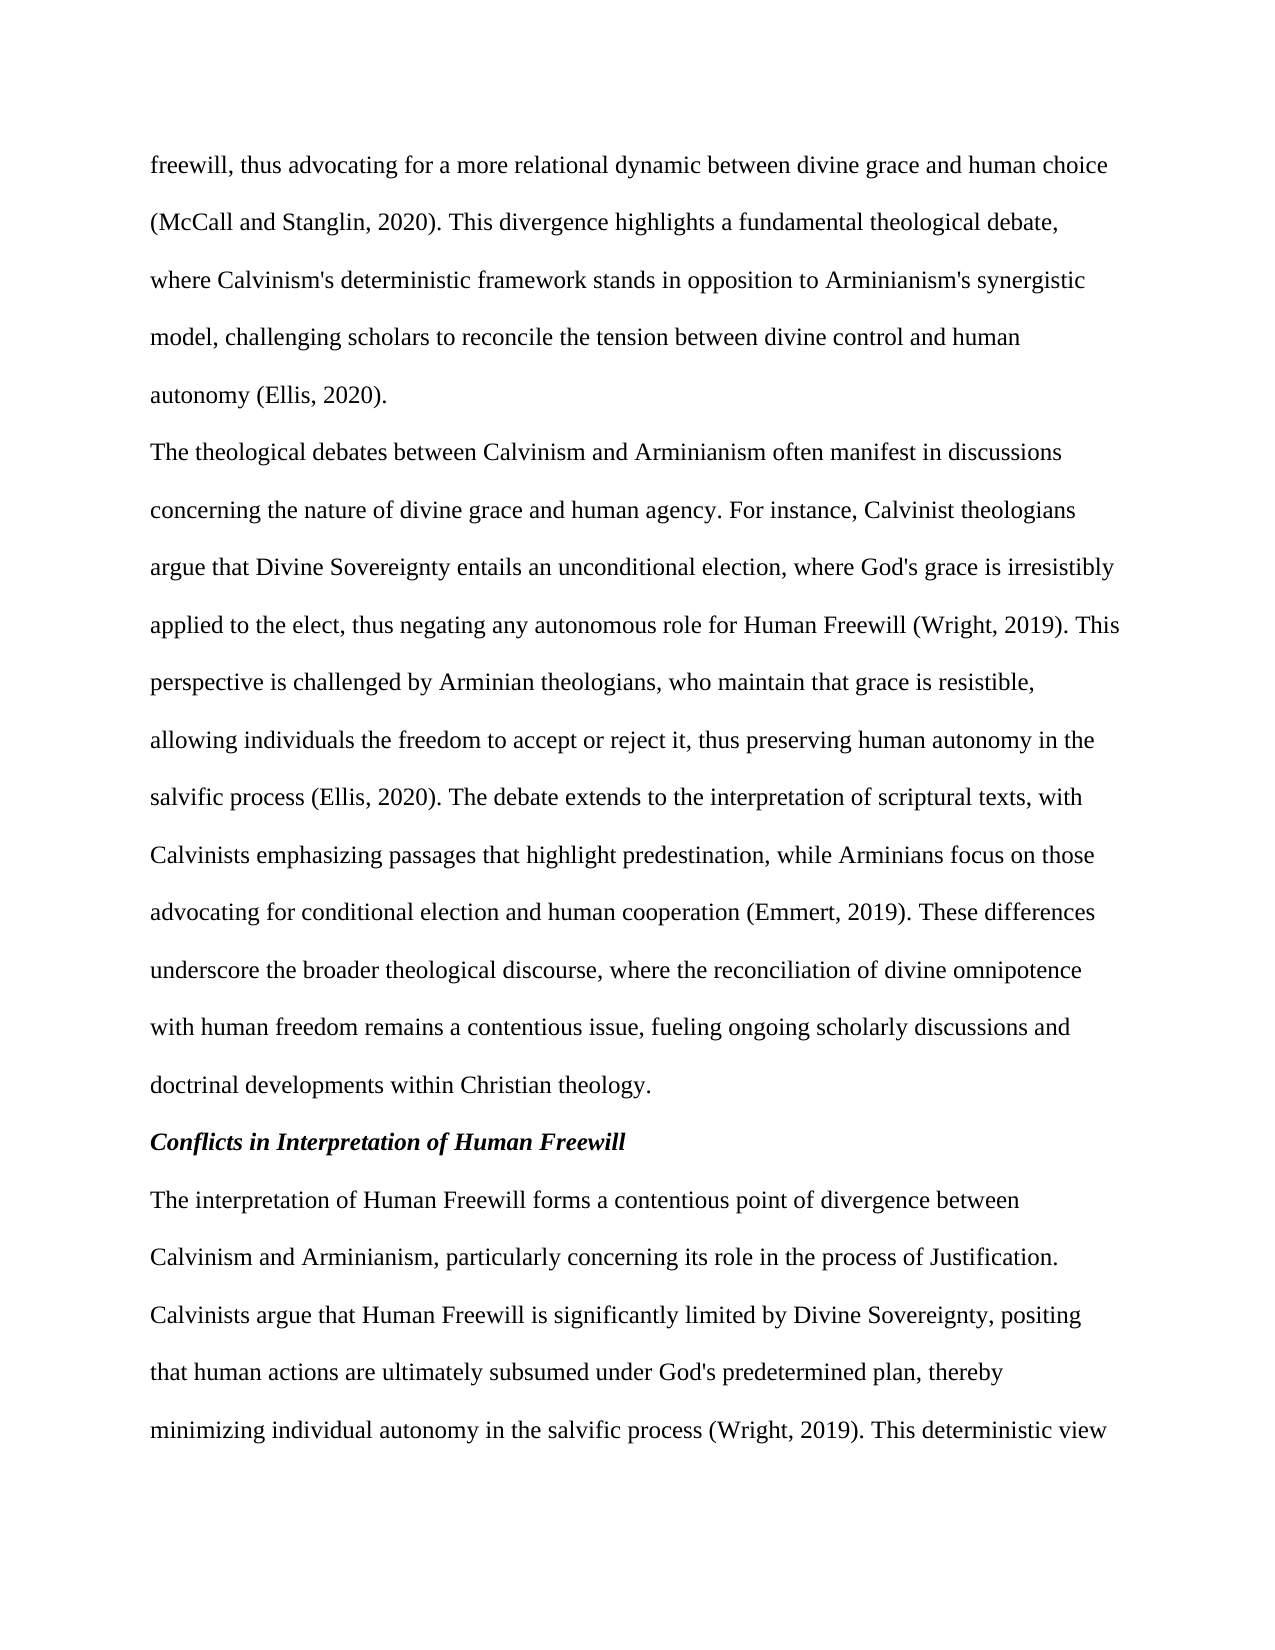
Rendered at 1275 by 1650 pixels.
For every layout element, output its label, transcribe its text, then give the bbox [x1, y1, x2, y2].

text The theological debates between Calvinism and Arminianism often manifest in discussions concerning the nature of divine grace and human agency. For instance, Calvinist theologians argue that Divine Sovereignty entails an unconditional election, where God's grace is irresistibly applied to the elect, thus negating any autonomous role for Human Freewill (Wright, 2019). This perspective is challenged by Arminian theologians, who maintain that grace is resistible, allowing individuals the freedom to accept or reject it, thus preserving human autonomy in the salvific process (Ellis, 2020). The debate extends to the interpretation of scriptural texts, with Calvinists emphasizing passages that highlight predestination, while Arminians focus on those advocating for conditional election and human cooperation (Emmert, 2019). These differences underscore the broader theological discourse, where the reconciliation of divine omnipotence with human freedom remains a contentious issue, fueling ongoing scholarly discussions and doctrinal developments within Christian theology. [150, 437, 1125, 1099]
subtitle Conflicts in Interpretation of Human Freewill [150, 1127, 1125, 1156]
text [150, 1185, 1125, 1444]
